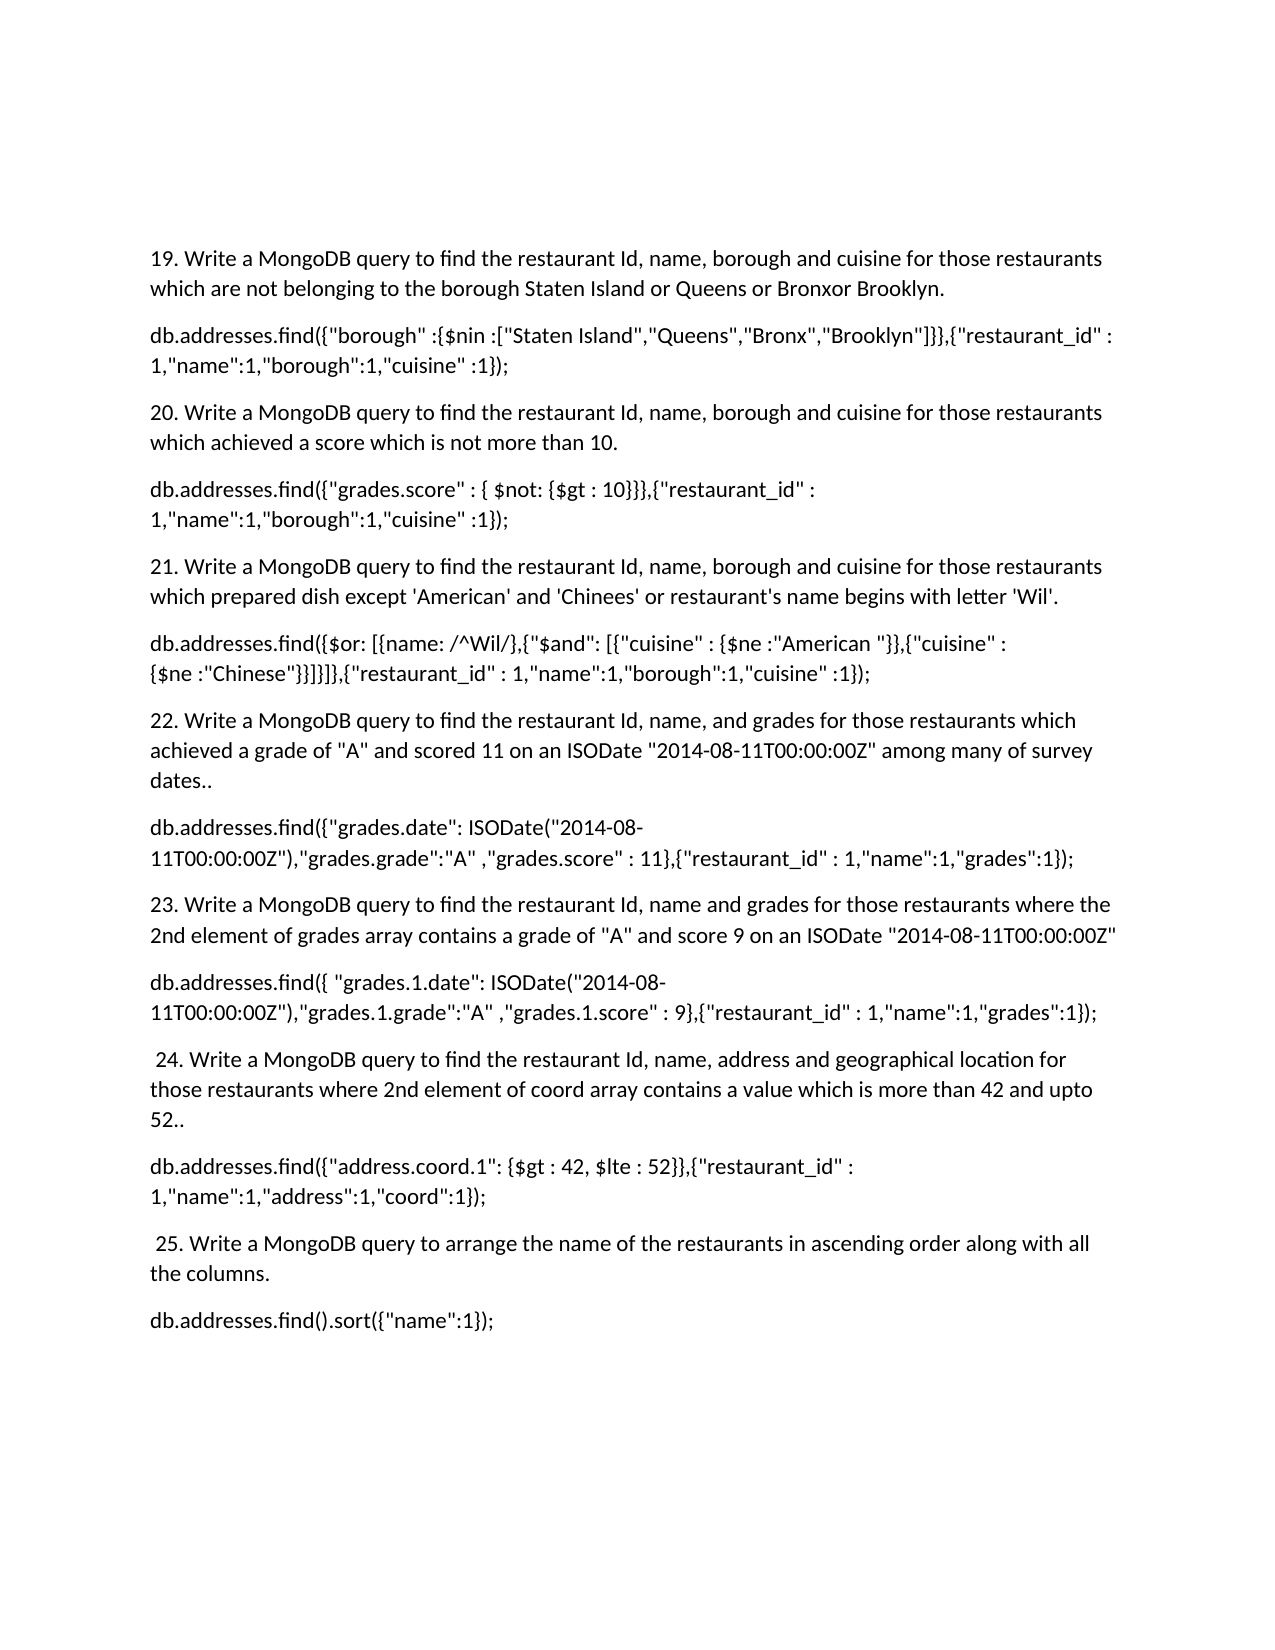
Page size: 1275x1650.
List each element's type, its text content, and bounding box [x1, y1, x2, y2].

text db.addresses.find({$or: [{name: /^Wil/},{"$and": [{"cuisine" : {$ne :"American "}},{"cuisine" : {$ne :"Chinese"}}]}]},{"restaurant_id" : 1,"name":1,"borough":1,"cuisine" :1}); [150, 629, 1125, 687]
text 19. Write a MongoDB query to find the restaurant Id, name, borough and cuisine for those restaurants which are not belonging to the borough Staten Island or Queens or Bronxor Brooklyn. [150, 244, 1125, 302]
text 25. Write a MongoDB query to arrange the name of the restaurants in ascending order along with all the columns. [150, 1229, 1125, 1287]
text db.addresses.find().sort({"name":1}); [150, 1306, 1125, 1334]
text 24. Write a MongoDB query to find the restaurant Id, name, address and geographical location for those restaurants where 2nd element of coord array contains a value which is more than 42 and upto 52.. [150, 1045, 1125, 1133]
text 23. Write a MongoDB query to find the restaurant Id, name and grades for those restaurants where the 2nd element of grades array contains a grade of "A" and score 9 on an ISODate "2014-08-11T00:00:00Z" [150, 891, 1125, 949]
text db.addresses.find({"grades.date": ISODate("2014-08-11T00:00:00Z"),"grades.grade":"A" ,"grades.score" : 11},{"restaurant_id" : 1,"name":1,"grades":1}); [150, 813, 1125, 872]
text 20. Write a MongoDB query to find the restaurant Id, name, borough and cuisine for those restaurants which achieved a score which is not more than 10. [150, 398, 1125, 456]
text 21. Write a MongoDB query to find the restaurant Id, name, borough and cuisine for those restaurants which prepared dish except 'American' and 'Chinees' or restaurant's name begins with letter 'Wil'. [150, 552, 1125, 610]
text db.addresses.find({ "grades.1.date": ISODate("2014-08-11T00:00:00Z"),"grades.1.grade":"A" ,"grades.1.score" : 9},{"restaurant_id" : 1,"name":1,"grades":1}); [150, 968, 1125, 1026]
text db.addresses.find({"address.coord.1": {$gt : 42, $lte : 52}},{"restaurant_id" : 1,"name":1,"address":1,"coord":1}); [150, 1152, 1125, 1210]
text db.addresses.find({"borough" :{$nin :["Staten Island","Queens","Bronx","Brooklyn"]}},{"restaurant_id" : 1,"name":1,"borough":1,"cuisine" :1}); [150, 321, 1125, 379]
text db.addresses.find({"grades.score" : { $not: {$gt : 10}}},{"restaurant_id" : 1,"name":1,"borough":1,"cuisine" :1}); [150, 475, 1125, 533]
text 22. Write a MongoDB query to find the restaurant Id, name, and grades for those restaurants which achieved a grade of "A" and scored 11 on an ISODate "2014-08-11T00:00:00Z" among many of survey dates.. [150, 706, 1125, 795]
